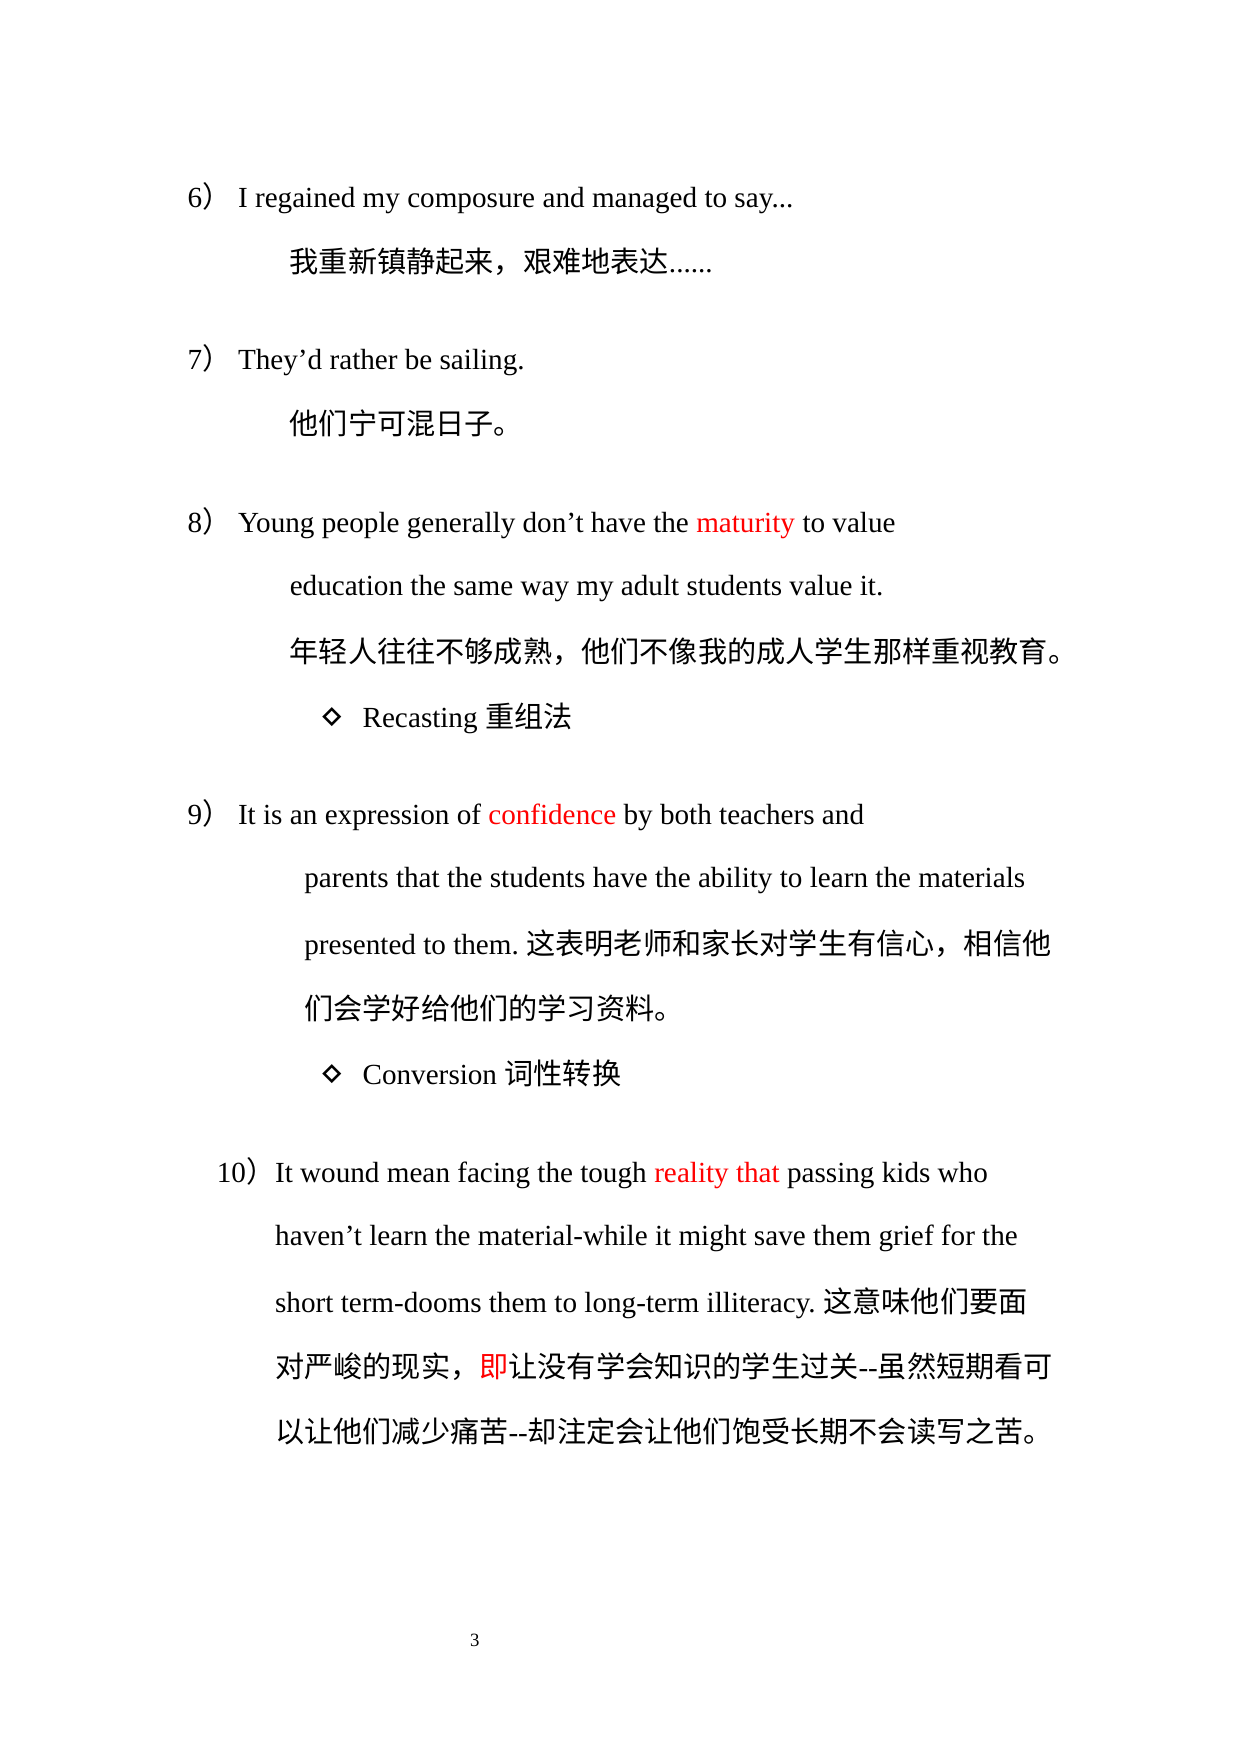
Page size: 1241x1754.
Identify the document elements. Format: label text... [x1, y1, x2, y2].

list 他们宁可混日子。 [231, 389, 1053, 454]
list It is an expression of confidence by both teachers and [187, 779, 1053, 844]
list Conversion 词性转换 [319, 1039, 1053, 1104]
list 10）It wound mean facing the tough reality that passing kids who [187, 1137, 1053, 1202]
list I regained my composure and managed to say... [187, 162, 1053, 227]
list parents that the students have the ability to learn the materials presented to them. 这表明老师和家长对学生有信心，相信他们会学好给他们的学习资料。 [304, 844, 1053, 1039]
list 年轻人往往不够成熟，他们不像我的成人学生那样重视教育。 [289, 617, 1053, 682]
list They’d rather be sailing. [187, 324, 1053, 389]
list haven’t learn the material-while it might save them grief for the short term-dooms them to long-term illiteracy. 这意味他们要面对严峻的现实，即让没有学会知识的学生过关--虽然短期看可以让他们减少痛苦--却注定会让他们饱受长期不会读写之苦。 [275, 1202, 1053, 1462]
list 我重新镇静起来，艰难地表达...... [231, 227, 1053, 292]
list education the same way my adult students value it. [231, 552, 1053, 617]
list Young people generally don’t have the maturity to value [187, 487, 1053, 552]
list Recasting 重组法 [319, 682, 1053, 747]
